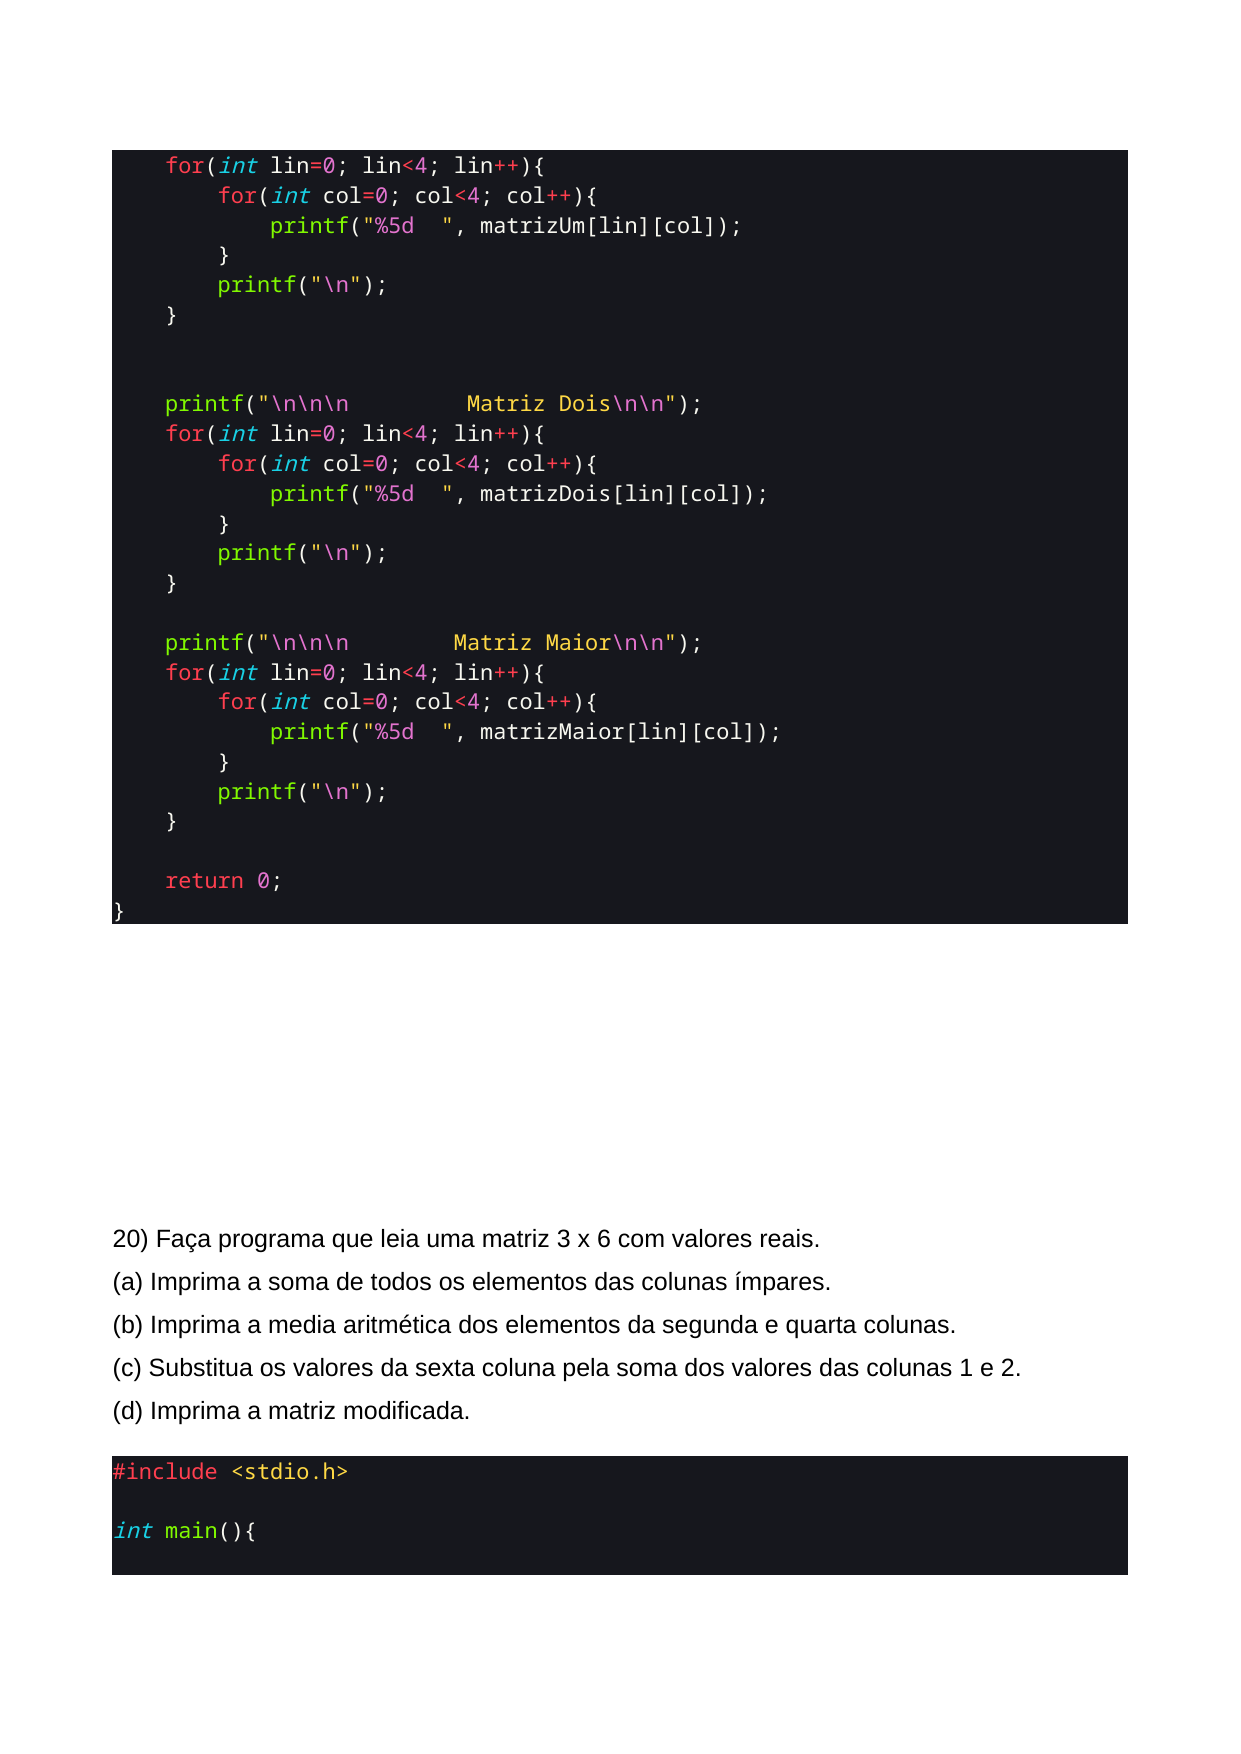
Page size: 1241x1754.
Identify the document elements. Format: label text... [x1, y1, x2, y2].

text } [112, 567, 1128, 597]
text printf("\n"); [112, 776, 1128, 805]
text } [112, 507, 1128, 537]
text for(int col=0; col<4; col++){ [112, 686, 1128, 716]
text (c) Substitua os valores da sexta coluna pela soma dos valores das colunas 1 e 2. [112, 1353, 1128, 1382]
text printf("\n\n\n Matriz Maior\n\n"); [112, 627, 1128, 656]
text 20) Faça programa que leia uma matriz 3 x 6 com valores reais. [112, 1223, 1128, 1252]
text printf("\n\n\n Matriz Dois\n\n"); [112, 388, 1128, 418]
text for(int col=0; col<4; col++){ [112, 180, 1128, 209]
text printf("\n"); [112, 537, 1128, 567]
text (d) Imprima a matriz modificada. [112, 1396, 1128, 1425]
text printf("%5d ", matrizUm[lin][col]); [112, 209, 1128, 239]
text (b) Imprima a media aritmética dos elementos da segunda e quarta colunas. [112, 1310, 1128, 1338]
text } [112, 805, 1128, 835]
text printf("%5d ", matrizMaior[lin][col]); [112, 716, 1128, 746]
text #include <stdio.h> [112, 1456, 1128, 1486]
text for(int lin=0; lin<4; lin++){ [112, 656, 1128, 686]
text } [112, 239, 1128, 269]
text for(int lin=0; lin<4; lin++){ [112, 150, 1128, 180]
text for(int lin=0; lin<4; lin++){ [112, 418, 1128, 448]
text for(int col=0; col<4; col++){ [112, 448, 1128, 478]
text printf("%5d ", matrizDois[lin][col]); [112, 478, 1128, 507]
text } [112, 895, 1128, 924]
text printf("\n"); [112, 269, 1128, 299]
text } [112, 299, 1128, 329]
text int main(){ [112, 1515, 1128, 1545]
text return 0; [112, 865, 1128, 895]
text (a) Imprima a soma de todos os elementos das colunas ímpares. [112, 1267, 1128, 1295]
text } [112, 746, 1128, 776]
